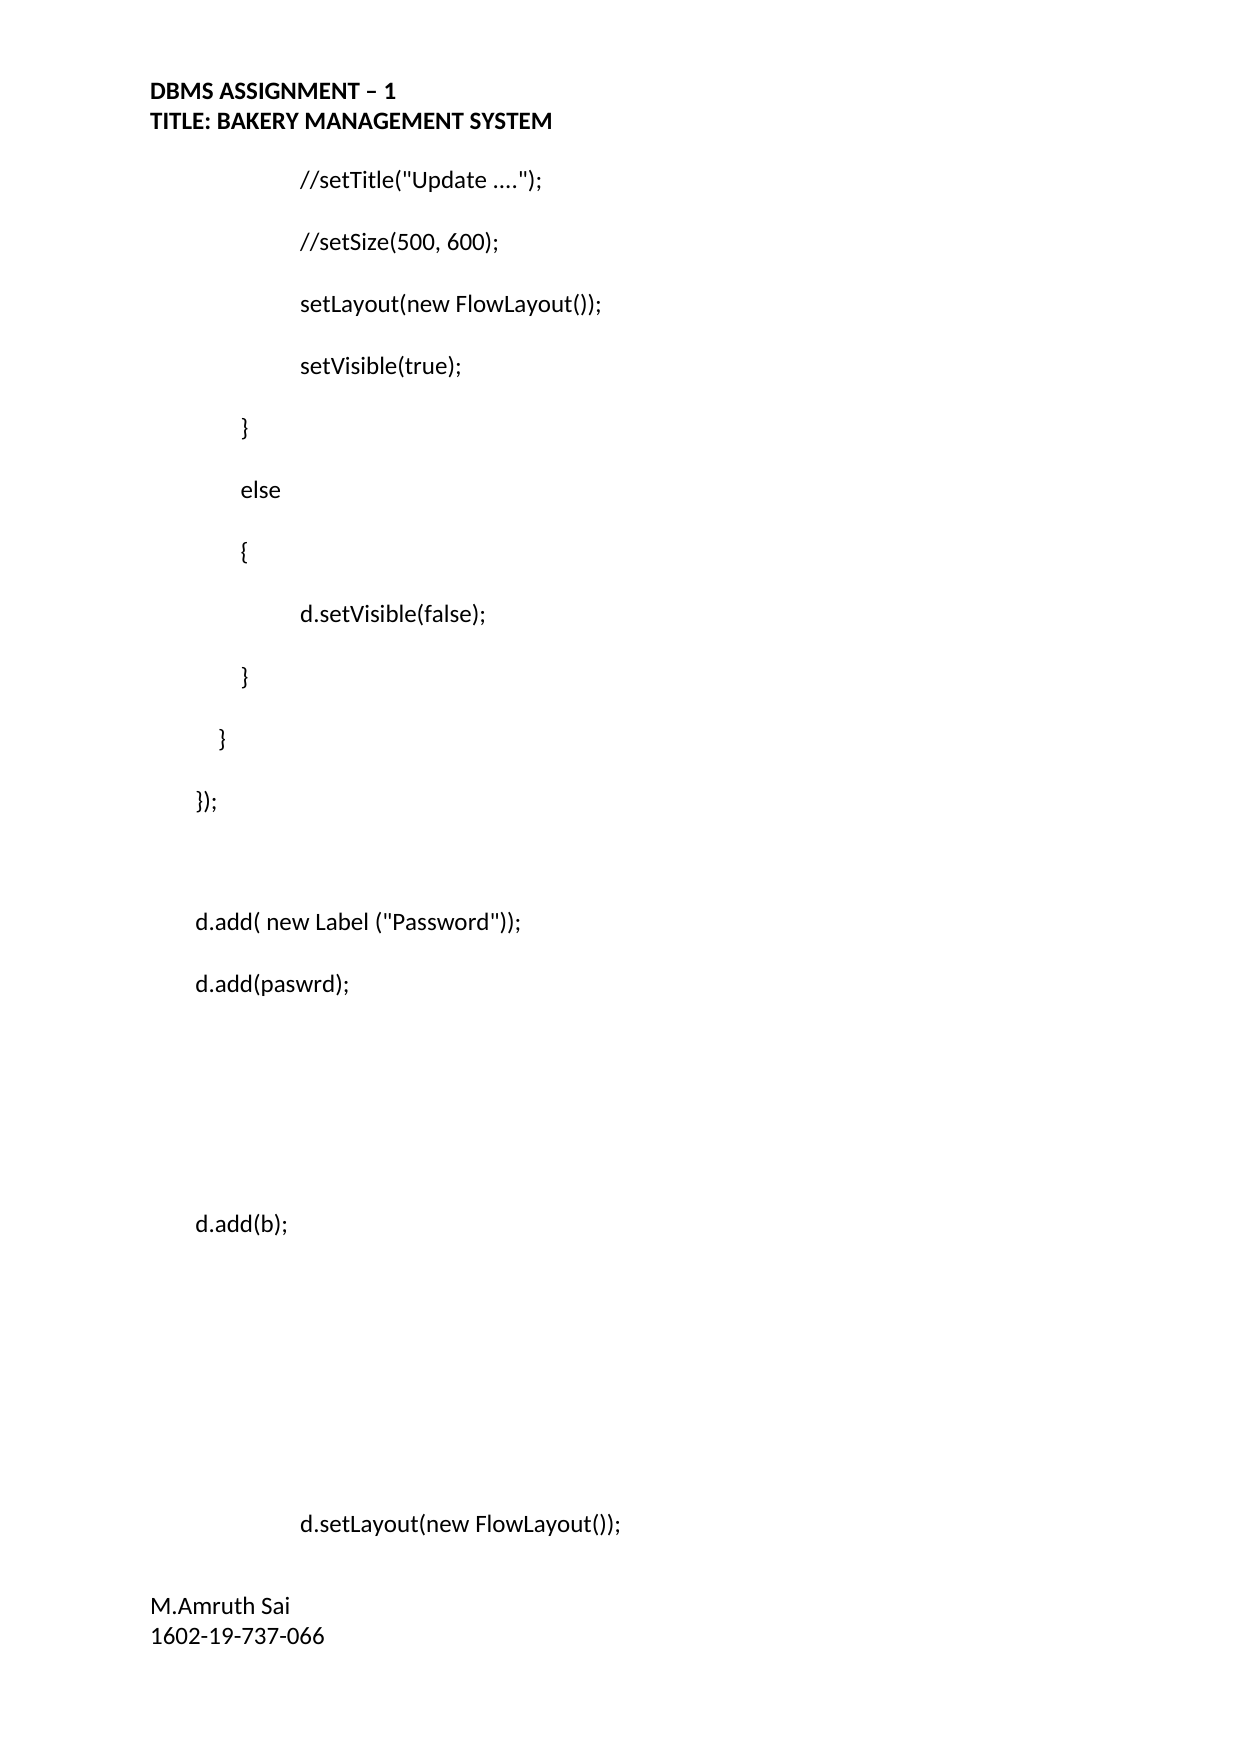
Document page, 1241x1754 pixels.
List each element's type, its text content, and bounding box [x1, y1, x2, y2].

text d.setLayout(new FlowLayout()); [150, 1508, 1090, 1539]
text setVisible(true); [150, 350, 1090, 381]
text } [150, 412, 1090, 443]
text //setSize(500, 600); [150, 226, 1090, 257]
text { [150, 537, 1090, 567]
text setLayout(new FlowLayout()); [150, 288, 1090, 319]
text } [150, 723, 1090, 753]
text //setTitle("Update ...."); [150, 164, 1090, 194]
text }); [150, 785, 1090, 815]
text else [150, 474, 1090, 505]
text } [150, 661, 1090, 691]
text d.setVisible(false); [150, 599, 1090, 629]
text d.add( new Label ("Password")); [150, 906, 1090, 937]
text d.add(paswrd); [150, 968, 1090, 999]
text d.add(b); [150, 1209, 1090, 1239]
